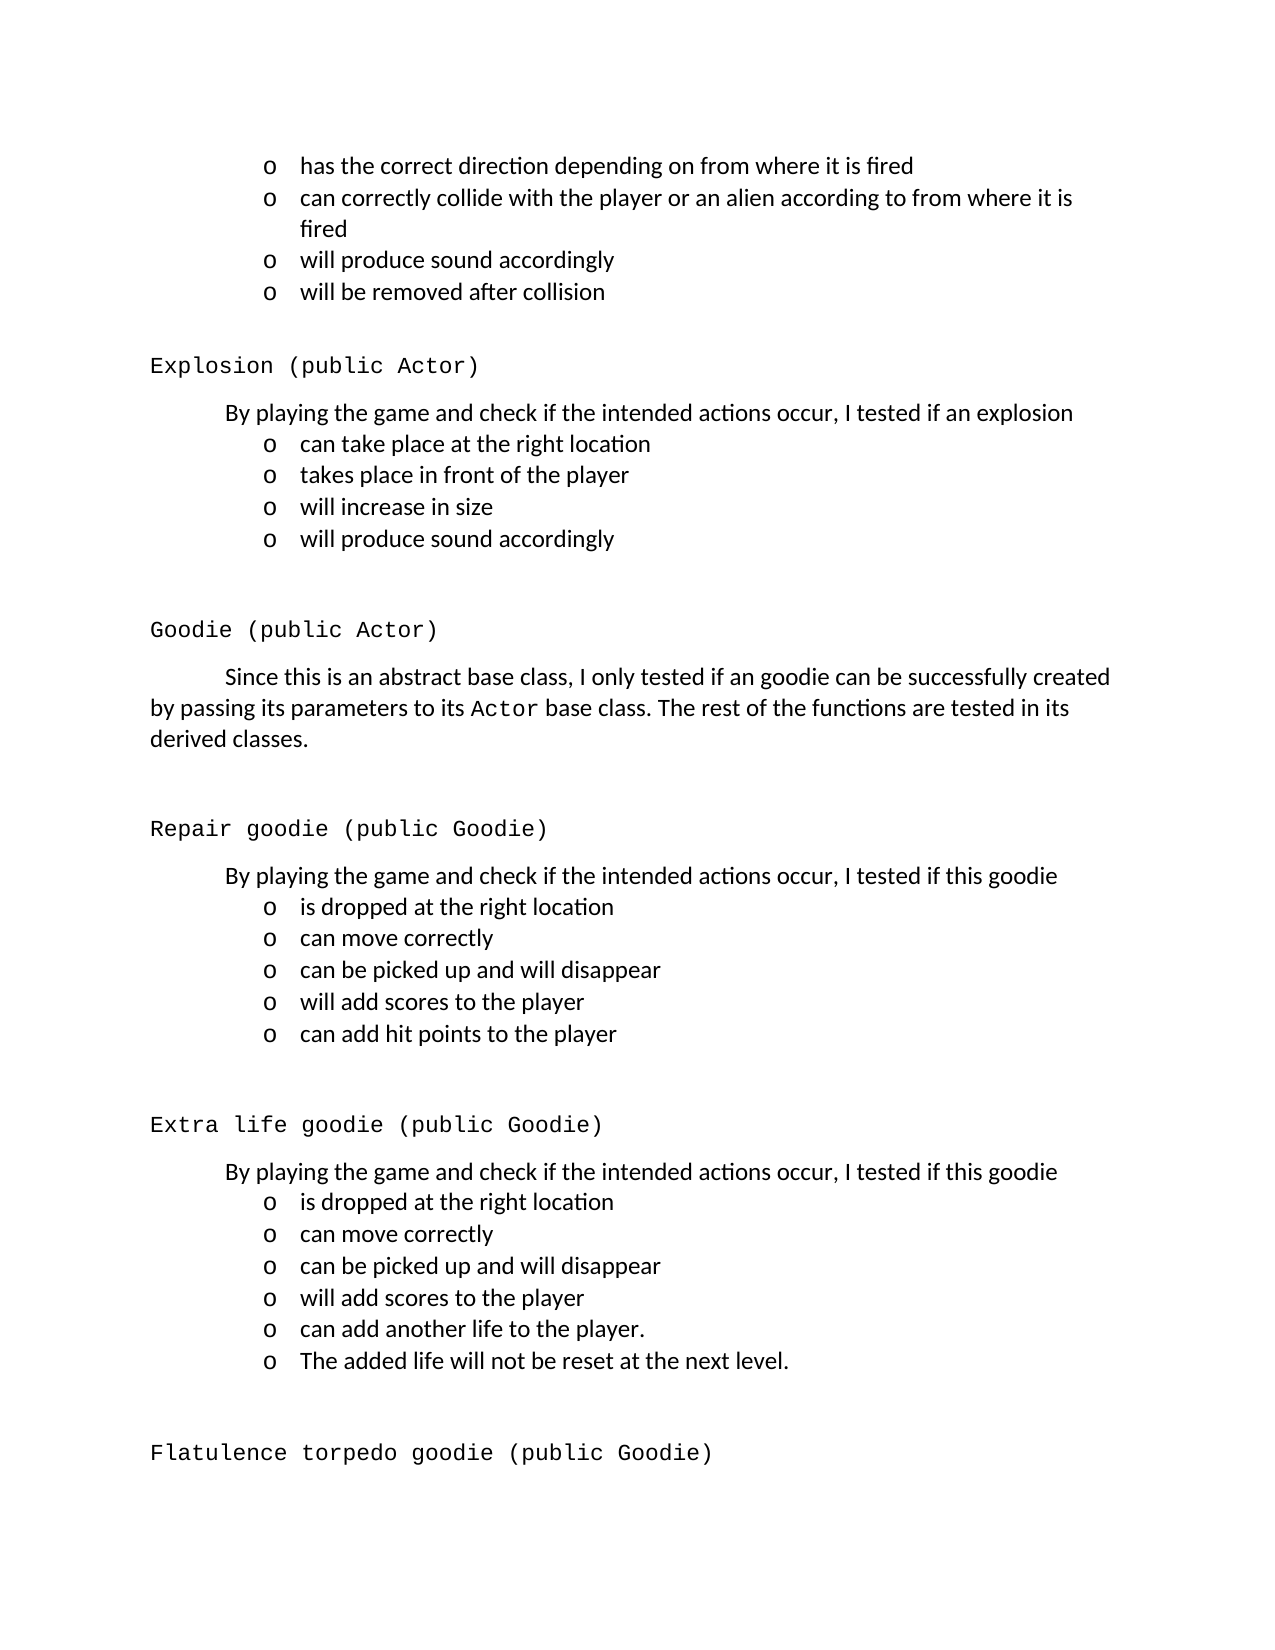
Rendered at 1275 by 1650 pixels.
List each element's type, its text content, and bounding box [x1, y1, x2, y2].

list By playing the game and check if the intended actions occur, I tested if an explosion [225, 397, 1125, 428]
list will produce sound accordingly [262, 244, 1125, 276]
list is dropped at the right location [262, 1186, 1125, 1218]
list The added life will not be reset at the next level. [262, 1345, 1125, 1377]
list can take place at the right location [262, 428, 1125, 460]
list can be picked up and will disappear [262, 954, 1125, 986]
list will add scores to the player [262, 986, 1125, 1018]
text Explosion (public Actor) [150, 355, 1125, 381]
text Extra life goodie (public Goodie) [150, 1113, 1125, 1139]
text Repair goodie (public Goodie) [150, 817, 1125, 843]
list can move correctly [262, 1218, 1125, 1250]
list is dropped at the right location [262, 891, 1125, 922]
text Since this is an abstract base class, I only tested if an goodie can be successfully created by passing its parameters to its Actor base class. The rest of the functions are tested in its derived classes. [150, 661, 1125, 754]
list has the correct direction depending on from where it is fired [262, 150, 1125, 182]
list will increase in size [262, 491, 1125, 523]
text Goodie (public Actor) [150, 619, 1125, 645]
list can add another life to the player. [262, 1313, 1125, 1345]
list By playing the game and check if the intended actions occur, I tested if this goodie [225, 1156, 1125, 1186]
list will be removed after collision [262, 276, 1125, 308]
list can be picked up and will disappear [262, 1250, 1125, 1282]
list By playing the game and check if the intended actions occur, I tested if this goodie [225, 860, 1125, 891]
list can move correctly [262, 922, 1125, 954]
list will produce sound accordingly [262, 523, 1125, 555]
list takes place in front of the player [262, 460, 1125, 491]
list can correctly collide with the player or an alien according to from where it is fired [262, 182, 1125, 244]
list will add scores to the player [262, 1282, 1125, 1313]
list can add hit points to the player [262, 1018, 1125, 1049]
text Flatulence torpedo goodie (public Goodie) [150, 1441, 1125, 1467]
